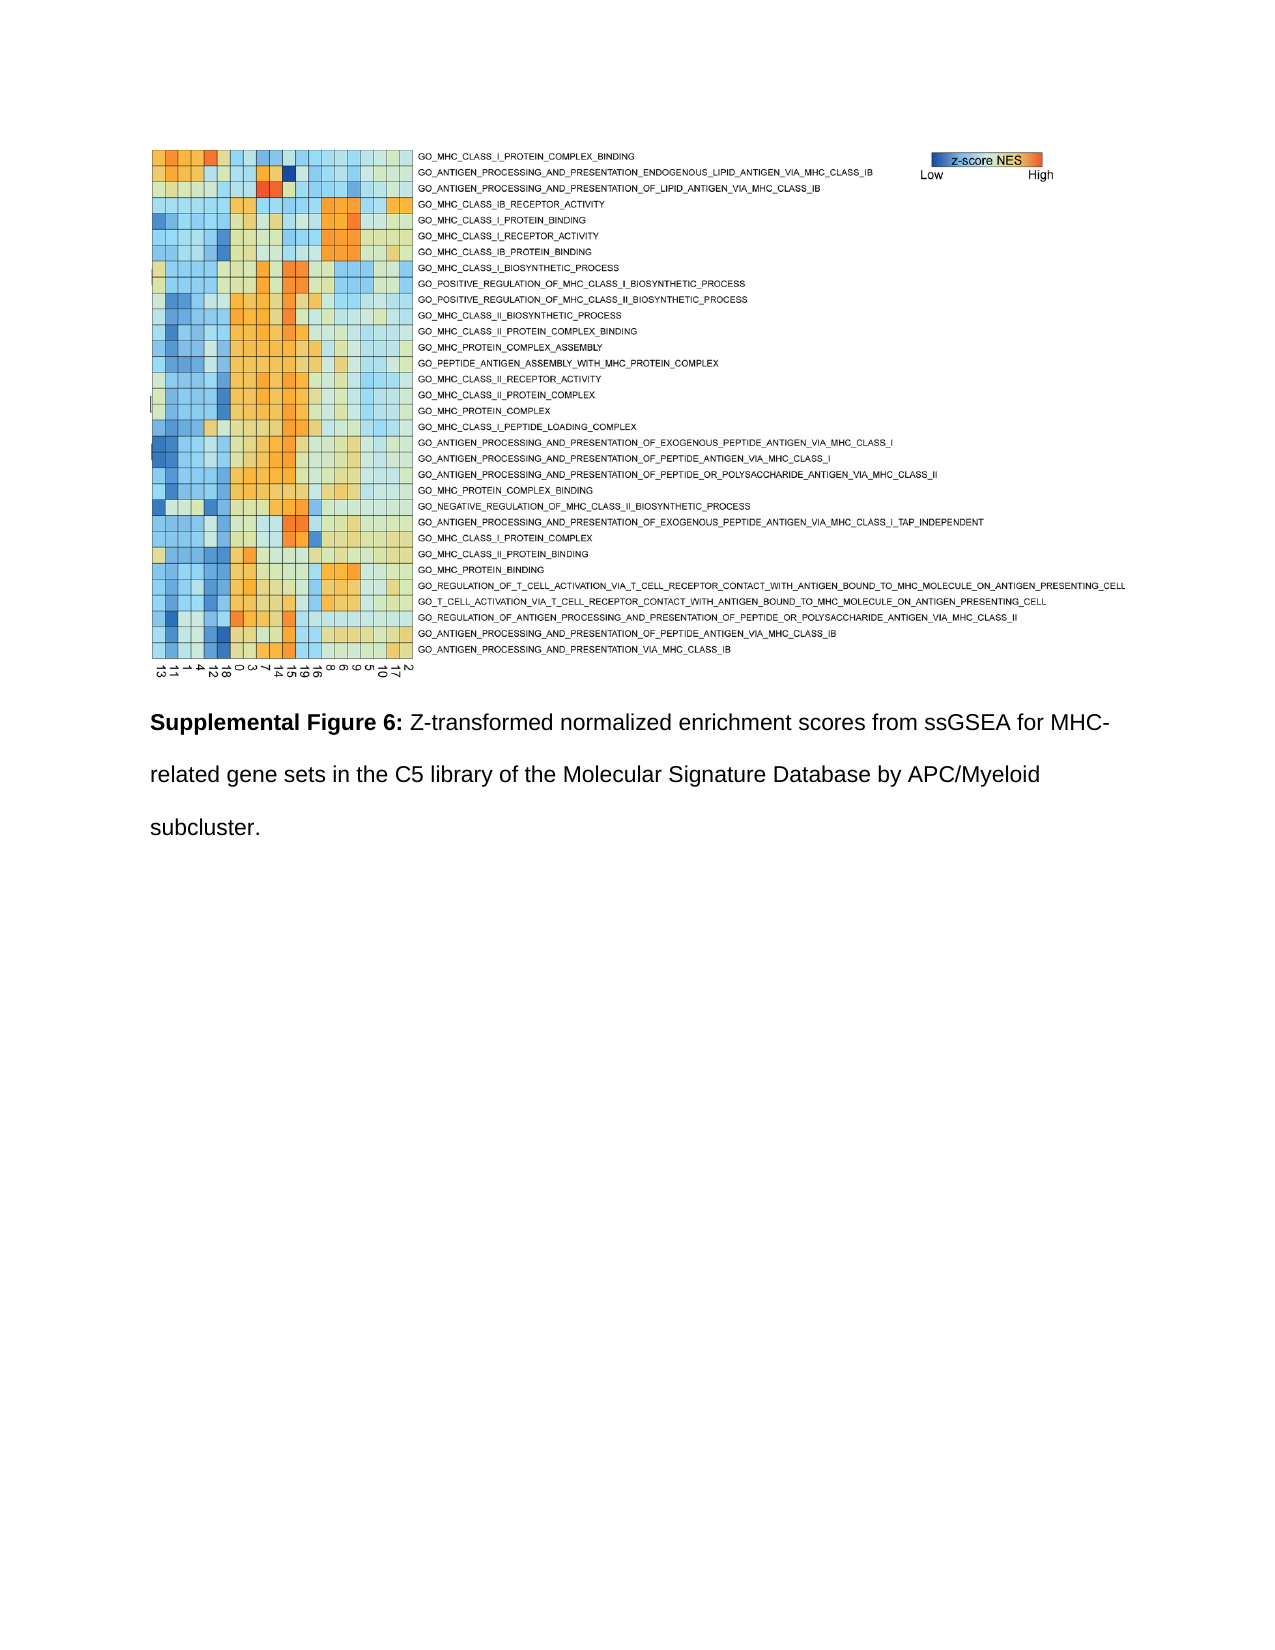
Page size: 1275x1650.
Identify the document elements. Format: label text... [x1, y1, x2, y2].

picture [150, 150, 1125, 678]
text Supplemental Figure 6: Z-transformed normalized enrichment scores from ssGSEA for MHC-related gene sets in the C5 library of the Molecular Signature Database by APC/Myeloid subcluster. [150, 708, 1125, 840]
